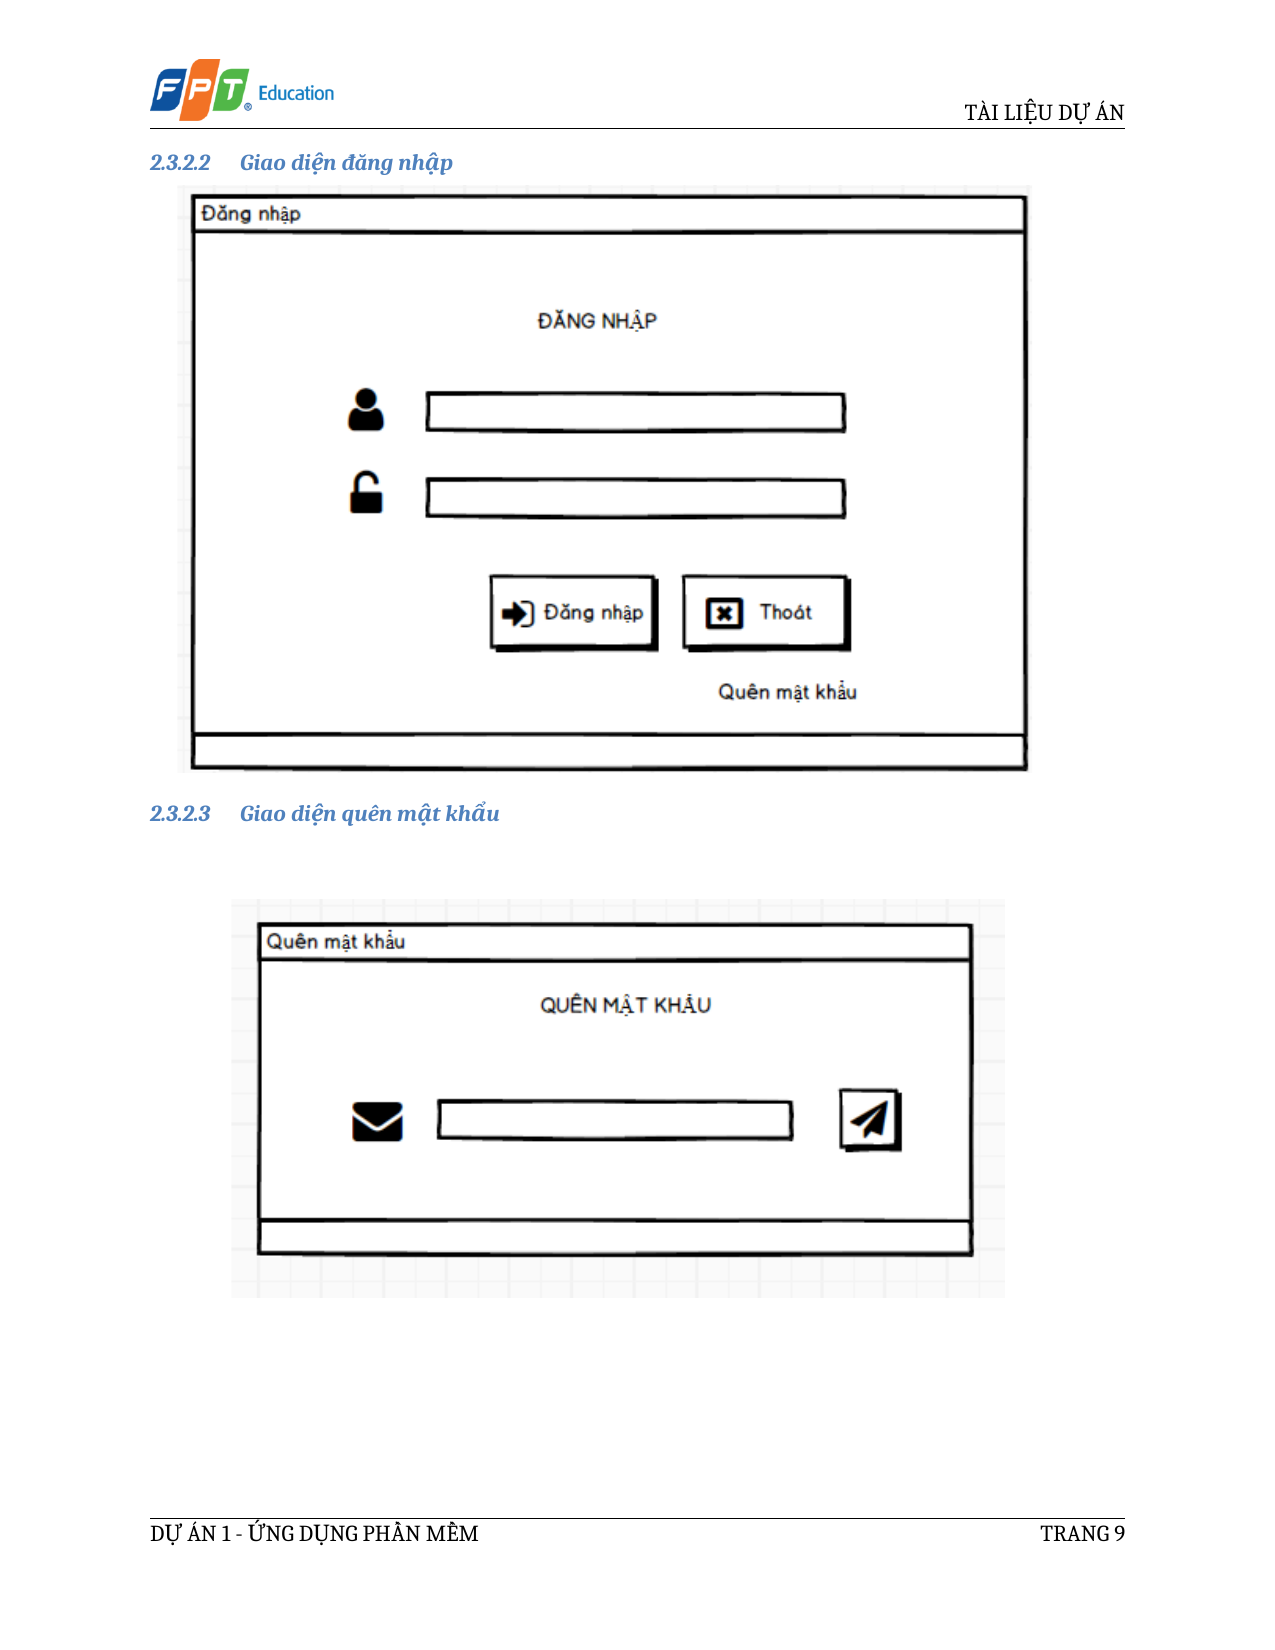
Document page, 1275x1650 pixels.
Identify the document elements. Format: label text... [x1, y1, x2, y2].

picture [230, 899, 1004, 1296]
picture [177, 185, 1033, 773]
picture [150, 59, 336, 121]
subtitle Giao diện đăng nhập [150, 150, 1125, 176]
